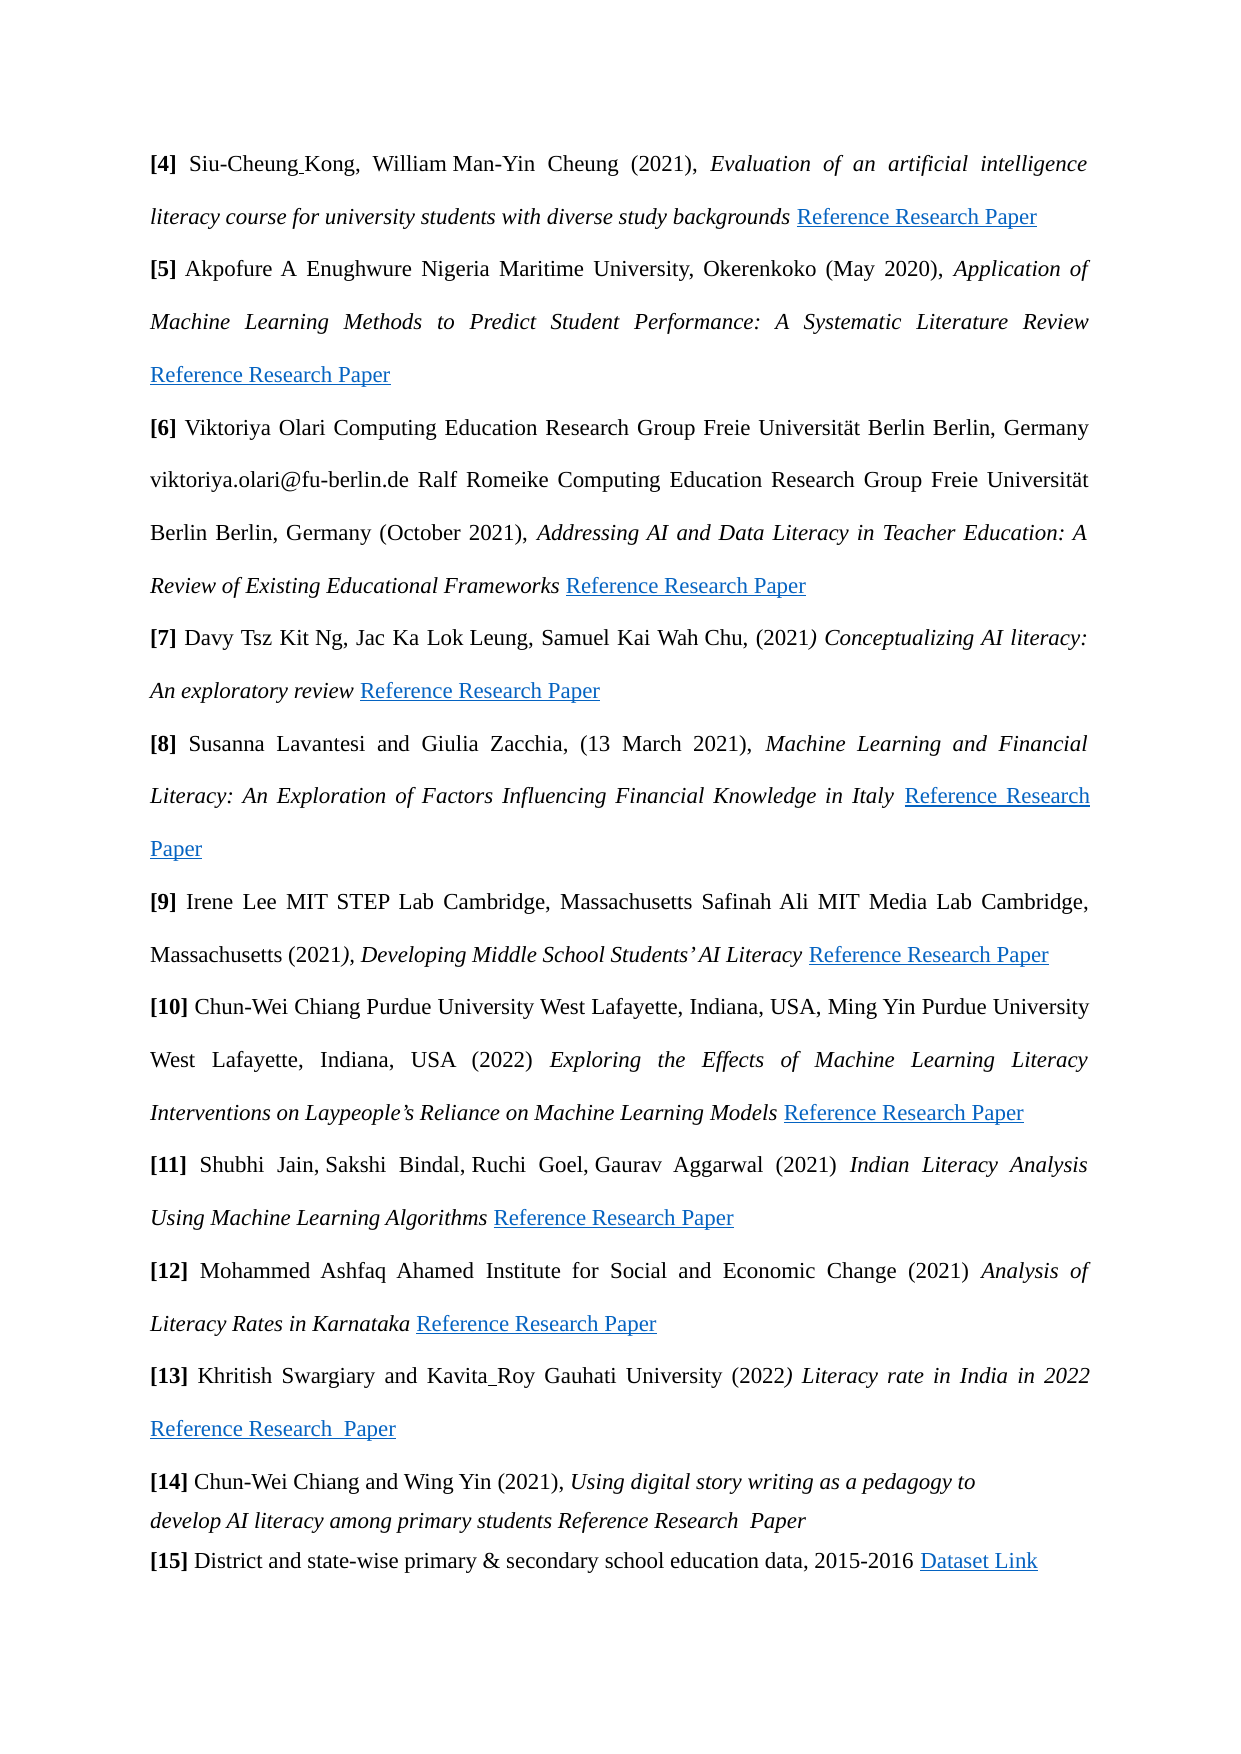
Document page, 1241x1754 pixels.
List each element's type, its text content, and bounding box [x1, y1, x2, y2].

text [12] Mohammed Ashfaq Ahamed Institute for Social and Economic Change (2021) Analysis of Literacy Rates in Karnataka Reference Research Paper [150, 1257, 1090, 1336]
text [8] Susanna Lavantesi and Giulia Zacchia, (13 March 2021), Machine Learning and Financial Literacy: An Exploration of Factors Influencing Financial Knowledge in Italy Reference Research Paper [150, 730, 1090, 862]
text [7] Davy Tsz Kit Ng, Jac Ka Lok Leung, Samuel Kai Wah Chu, (2021) Conceptualizing AI literacy: An exploratory review Reference Research Paper [150, 624, 1090, 703]
text [10] Chun-Wei Chiang Purdue University West Lafayette, Indiana, USA, Ming Yin Purdue University West Lafayette, Indiana, USA (2022) Exploring the Effects of Machine Learning Literacy Interventions on Laypeople’s Reliance on Machine Learning Models Reference Research Paper [150, 993, 1090, 1125]
text [5] Akpofure A Enughwure Nigeria Maritime University, Okerenkoko (May 2020), Application of Machine Learning Methods to Predict Student Performance: A Systematic Literature Review Reference Research Paper [150, 255, 1090, 387]
text [6] Viktoriya Olari Computing Education Research Group Freie Universität Berlin Berlin, Germany viktoriya.olari@fu-berlin.de Ralf Romeike Computing Education Research Group Freie Universität Berlin Berlin, Germany (October 2021), Addressing AI and Data Literacy in Teacher Education: A Review of Existing Educational Frameworks Reference Research Paper [150, 413, 1090, 598]
text [9] Irene Lee MIT STEP Lab Cambridge, Massachusetts Safinah Ali MIT Media Lab Cambridge, Massachusetts (2021), Developing Middle School Students’ AI Literacy Reference Research Paper [150, 888, 1090, 967]
text [4] Siu-Cheung Kong, William Man-Yin Cheung (2021), Evaluation of an artificial intelligence literacy course for university students with diverse study backgrounds Reference Research Paper [150, 150, 1090, 229]
text [14] Chun-Wei Chiang and Wing Yin (2021), Using digital story writing as a pedagogy to develop AI literacy among primary students Reference Research Paper [15] District and state-wise primary & secondary school education data, 2015-2016 Dataset Link [150, 1468, 1090, 1573]
text [13] Khritish Swargiary and Kavita Roy Gauhati University (2022) Literacy rate in India in 2022 Reference Research Paper [150, 1362, 1090, 1441]
